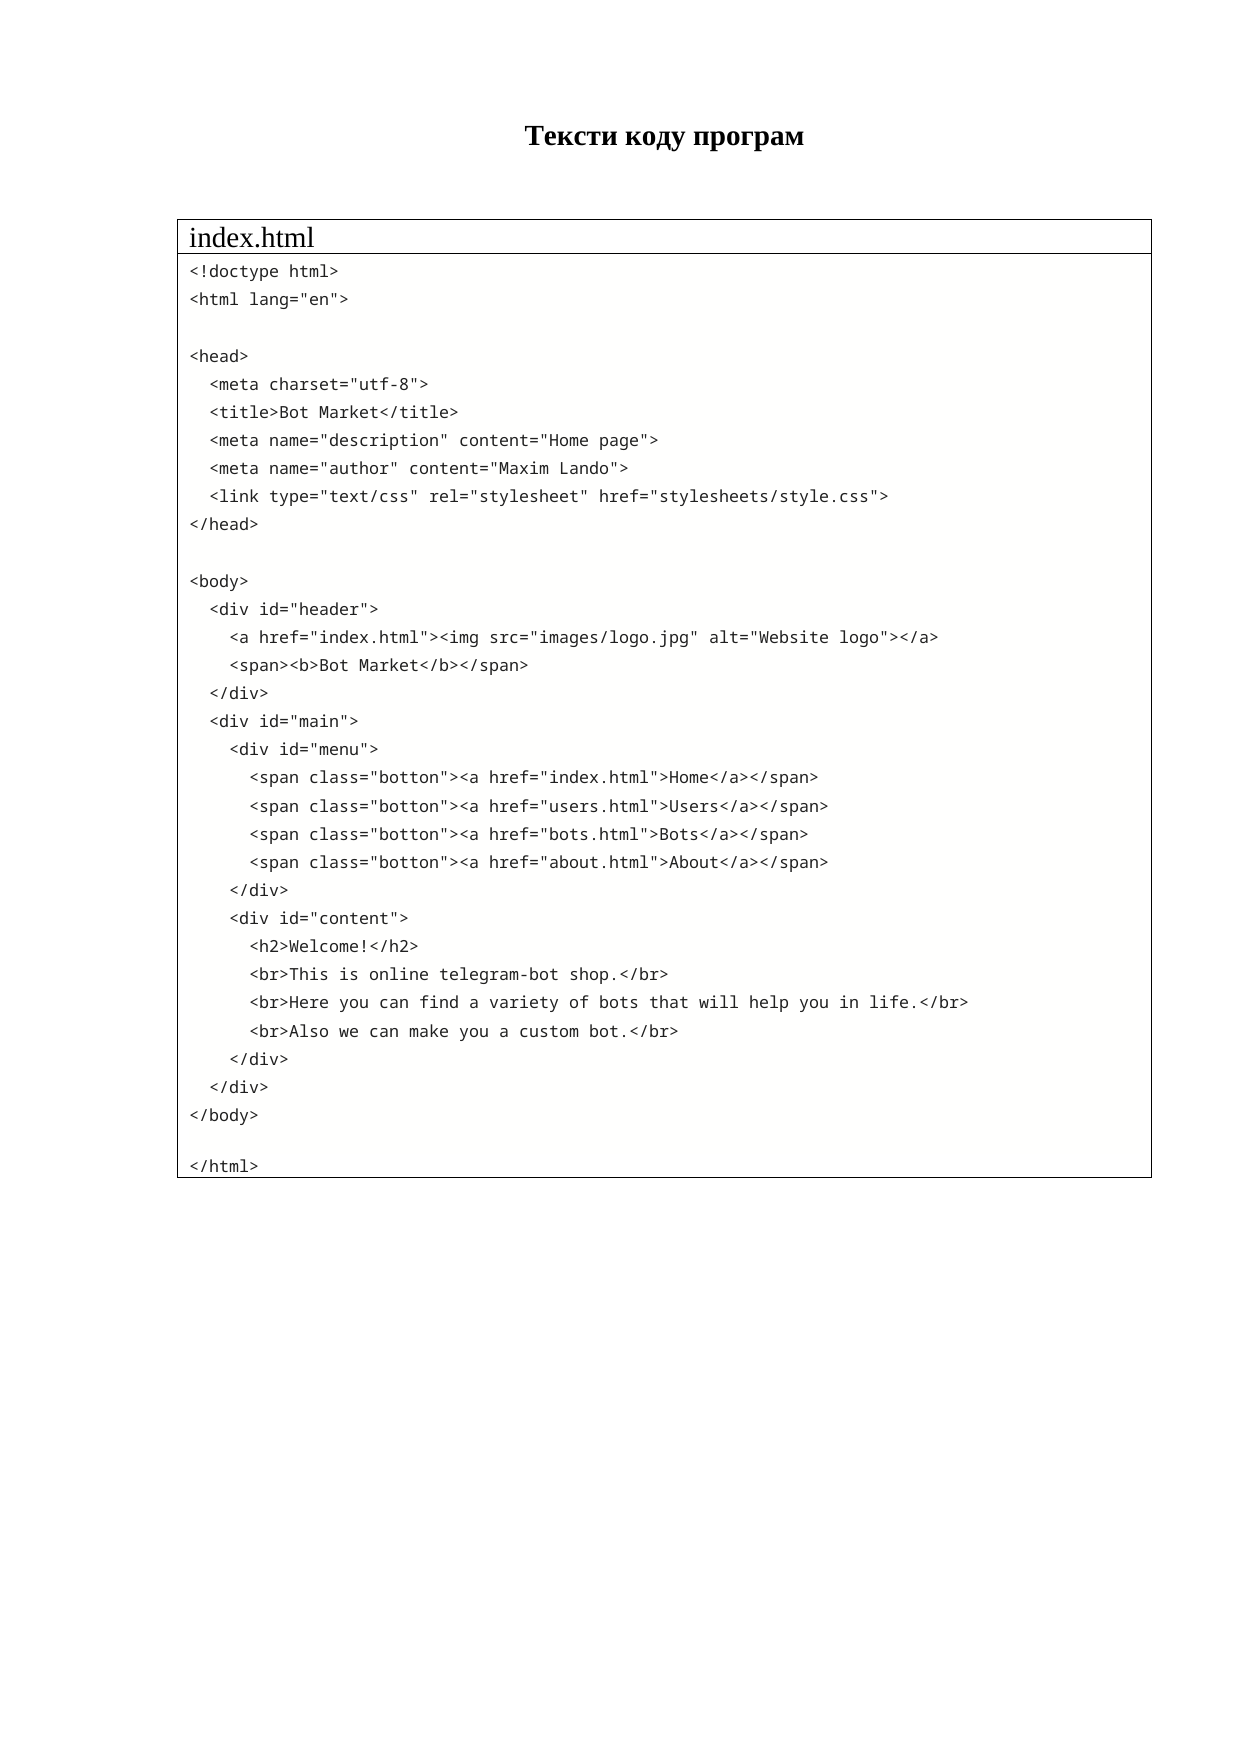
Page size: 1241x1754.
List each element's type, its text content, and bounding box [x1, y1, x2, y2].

text Тексти коду програм [177, 118, 1152, 152]
table_header index.html [178, 220, 1151, 253]
table_cell <!doctype html> <html lang="en"> <head> <meta charset="utf-8"> <title>Bot Market</title> <meta name="description" content="Home page"> <meta name="author" content="Maxim Lando"> <link type="text/css" rel="stylesheet" href="stylesheets/style.css"> </head> <body> <div id="header"> <a href="index.html"><img src="images/logo.jpg" alt="Website logo"></a> <span><b>Bot Market</b></span> </div> <div id="main"> <div id="menu"> <span class="botton"><a href="index.html">Home</a></span> <span class="botton"><a href="users.html">Users</a></span> <span class="botton"><a href="bots.html">Bots</a></span> <span class="botton"><a href="about.html">About</a></span> </div> <div id="content"> <h2>Welcome!</h2> <br>This is online telegram-bot shop.</br> <br>Here you can find a variety of bots that will help you in life.</br> <br>Also we can make you a custom bot.</br> </div> </div> </body> </html> [178, 254, 1151, 1177]
